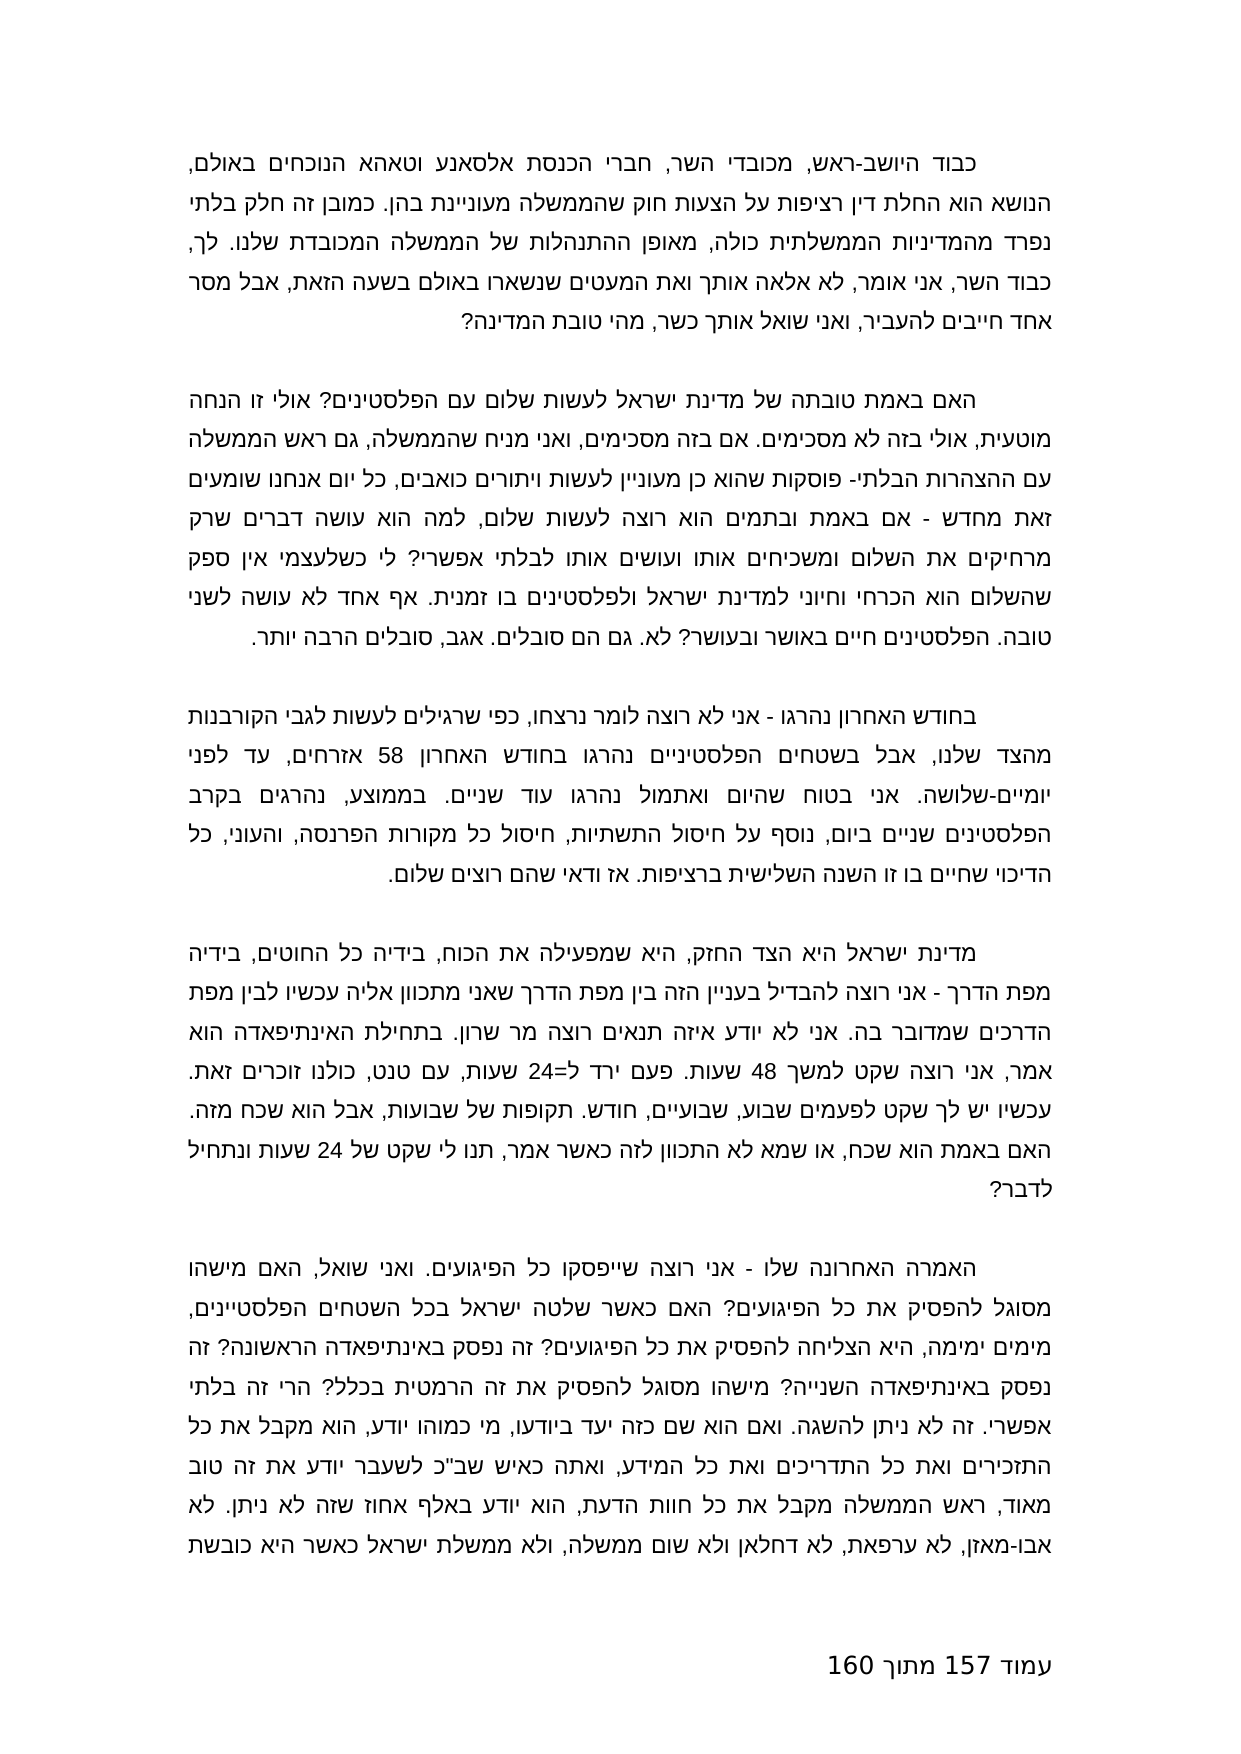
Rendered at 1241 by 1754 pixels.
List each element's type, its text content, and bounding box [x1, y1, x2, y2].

text מדינת ישראל היא הצד החזק, היא שמפעילה את הכוח, בידיה כל החוטים, בידיה מפת הדרך - אני רוצה להבדיל בעניין הזה בין מפת הדרך שאני מתכוון אליה עכשיו לבין מפת הדרכים שמדובר בה. אני לא יודע איזה תנאים רוצה מר שרון. בתחילת האינתיפאדה הוא אמר, אני רוצה שקט למשך 48 שעות. פעם ירד ל=24 שעות, עם טנט, כולנו זוכרים זאת. עכשיו יש לך שקט לפעמים שבוע, שבועיים, חודש. תקופות של שבועות, אבל הוא שכח מזה. האם באמת הוא שכח, או שמא לא התכוון לזה כאשר אמר, תנו לי שקט של 24 שעות ונתחיל לדבר? [187, 939, 1053, 1203]
text בחודש האחרון נהרגו - אני לא רוצה לומר נרצחו, כפי שרגילים לעשות לגבי הקורבנות מהצד שלנו, אבל בשטחים הפלסטיניים נהרגו בחודש האחרון 58 אזרחים, עד לפני יומיים-שלושה. אני בטוח שהיום ואתמול נהרגו עוד שניים. בממוצע, נהרגים בקרב הפלסטינים שניים ביום, נוסף על חיסול התשתיות, חיסול כל מקורות הפרנסה, והעוני, כל הדיכוי שחיים בו זו השנה השלישית ברציפות. אז ודאי שהם רוצים שלום. [187, 703, 1053, 887]
text האם באמת טובתה של מדינת ישראל לעשות שלום עם הפלסטינים? אולי זו הנחה מוטעית, אולי בזה לא מסכימים. אם בזה מסכימים, ואני מניח שהממשלה, גם ראש הממשלה עם ההצהרות הבלתי- פוסקות שהוא כן מעוניין לעשות ויתורים כואבים, כל יום אנחנו שומעים זאת מחדש - אם באמת ובתמים הוא רוצה לעשות שלום, למה הוא עושה דברים שרק מרחיקים את השלום ומשכיחים אותו ועושים אותו לבלתי אפשרי? לי כשלעצמי אין ספק שהשלום הוא הכרחי וחיוני למדינת ישראל ולפלסטינים בו זמנית. אף אחד לא עושה לשני טובה. הפלסטינים חיים באושר ובעושר? לא. גם הם סובלים. אגב, סובלים הרבה יותר. [187, 387, 1053, 650]
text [187, 1255, 1053, 1558]
text כבוד היושב-ראש, מכובדי השר, חברי הכנסת אלסאנע וטאהא הנוכחים באולם, הנושא הוא החלת דין רציפות על הצעות חוק שהממשלה מעוניינת בהן. כמובן זה חלק בלתי נפרד מהמדיניות הממשלתית כולה, מאופן ההתנהלות של הממשלה המכובדת שלנו. לך, כבוד השר, אני אומר, לא אלאה אותך ואת המעטים שנשארו באולם בשעה הזאת, אבל מסר אחד חייבים להעביר, ואני שואל אותך כשר, מהי טובת המדינה? [187, 150, 1053, 334]
